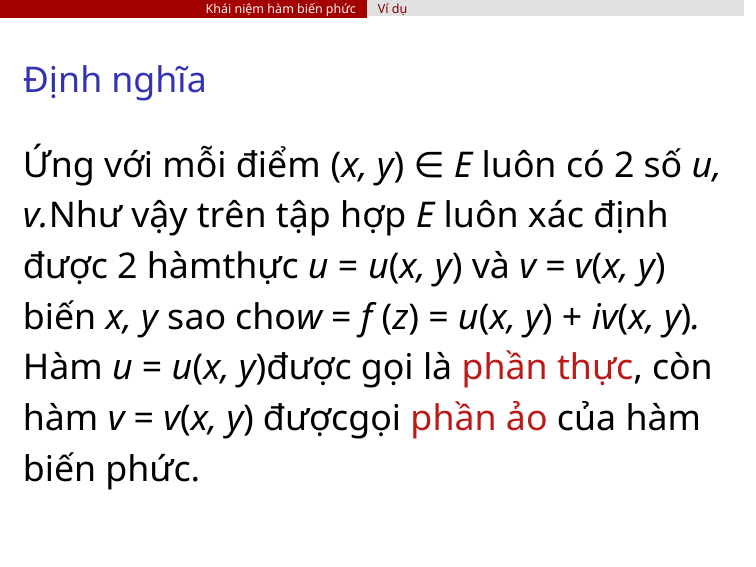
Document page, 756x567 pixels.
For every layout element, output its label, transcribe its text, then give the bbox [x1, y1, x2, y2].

table_header Khái niệm hàm biến phức [0, 0, 367, 18]
text Định nghĩa [23, 52, 733, 103]
text Ứng với mỗi điểm (x, y) ∈ E luôn có 2 số u, v.Như vậy trên tập hợp E luôn xác định được 2 hàmthực u = u(x, y) và v = v(x, y) biến x, y sao chow = f (z) = u(x, y) + iv(x, y). Hàm u = u(x, y)được gọi là phần thực, còn hàm v = v(x, y) đượcgọi phần ảo của hàm biến phức. [23, 137, 733, 491]
